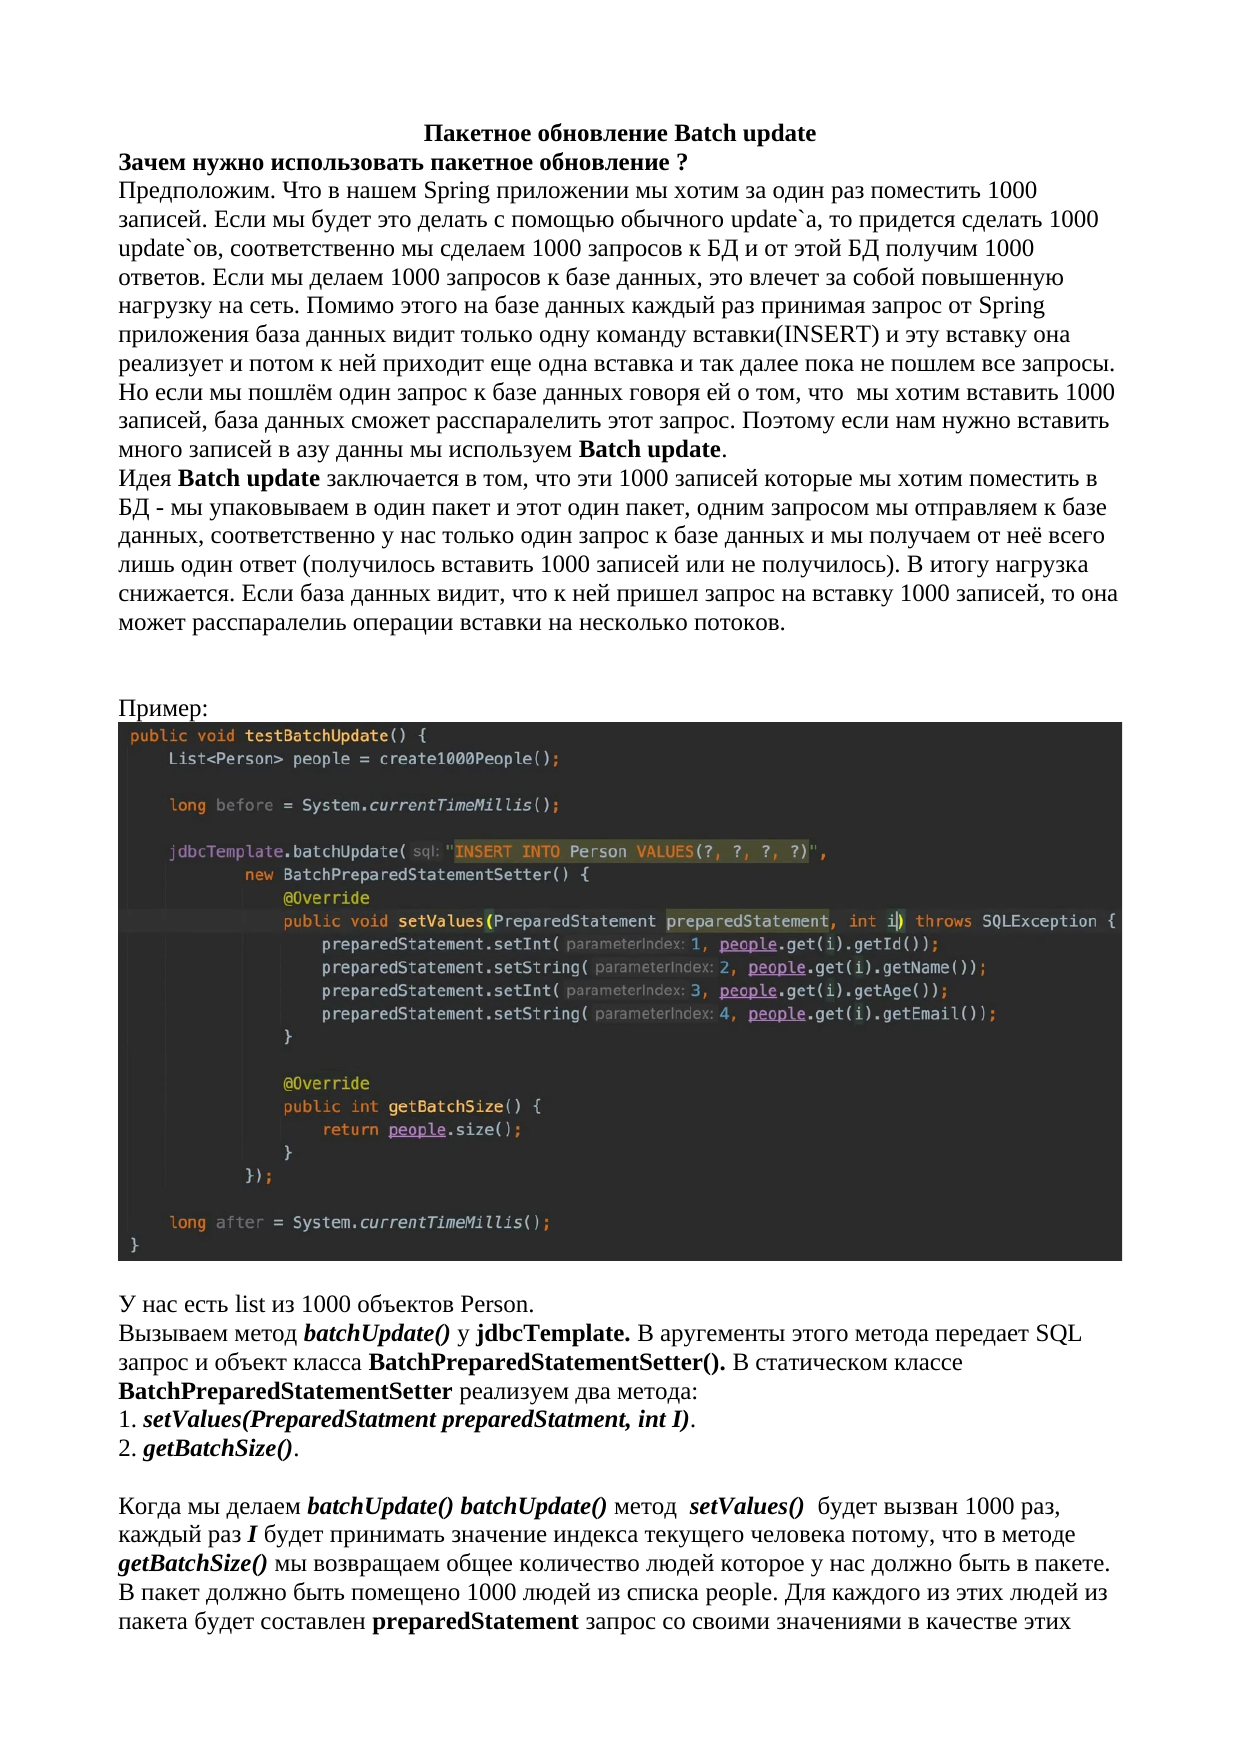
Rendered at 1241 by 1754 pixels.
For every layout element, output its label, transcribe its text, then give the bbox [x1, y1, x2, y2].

text У нас есть list из 1000 объектов Person. [118, 1261, 1122, 1318]
text Предположим. Что в нашем Spring приложении мы хотим за один раз поместить 1000 записей. Если мы будет это делать с помощью обычного update`a, то придется сделать 1000 update`ов, соответственно мы сделаем 1000 запросов к БД и от этой БД получим 1000 ответов. Если мы делаем 1000 запросов к базе данных, это влечет за собой повышенную нагрузку на сеть. Помимо этого на базе данных каждый раз принимая запрос от Spring приложения база данных видит только одну команду вставки(INSERT) и эту вставку она реализует и потом к ней приходит еще одна вставка и так далее пока не пошлем все запросы. [118, 176, 1122, 377]
picture [118, 722, 1123, 1261]
text Идея Batch update заключается в том, что эти 1000 записей которые мы хотим поместить в БД - мы упаковываем в один пакет и этот один пакет, одним запросом мы отправляем к базе данных, соответственно у нас только один запрос к базе данных и мы получаем от неё всего лишь один ответ (получилось вставить 1000 записей или не получилось). В итогу нагрузка снижается. Если база данных видит, что к ней пришел запрос на вставку 1000 записей, то она может расспаралелиь операции вставки на несколько потоков. [118, 463, 1122, 636]
text Пакетное обновление Batch update [118, 118, 1122, 147]
text Вызываем метод batchUpdate() у jdbcTemplate. В аругементы этого метода передает SQL запрос и объект класса BatchPreparedStatementSetter(). В статическом классе BatchPreparedStatementSetter реализуем два метода: [118, 1318, 1122, 1404]
text Зачем нужно использовать пакетное обновление ? [118, 147, 1122, 176]
text 1. setValues(PreparedStatment preparedStatment, int I). [118, 1404, 1122, 1433]
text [118, 1491, 1122, 1634]
text Но если мы пошлём один запрос к базе данных говоря ей о том, что мы хотим вставить 1000 записей, база данных сможет расспаралелить этот запрос. Поэтому если нам нужно вставить много записей в азу данны мы используем Batch update. [118, 377, 1122, 463]
text Пример: [118, 693, 1122, 722]
text 2. getBatchSize(). [118, 1433, 1122, 1462]
